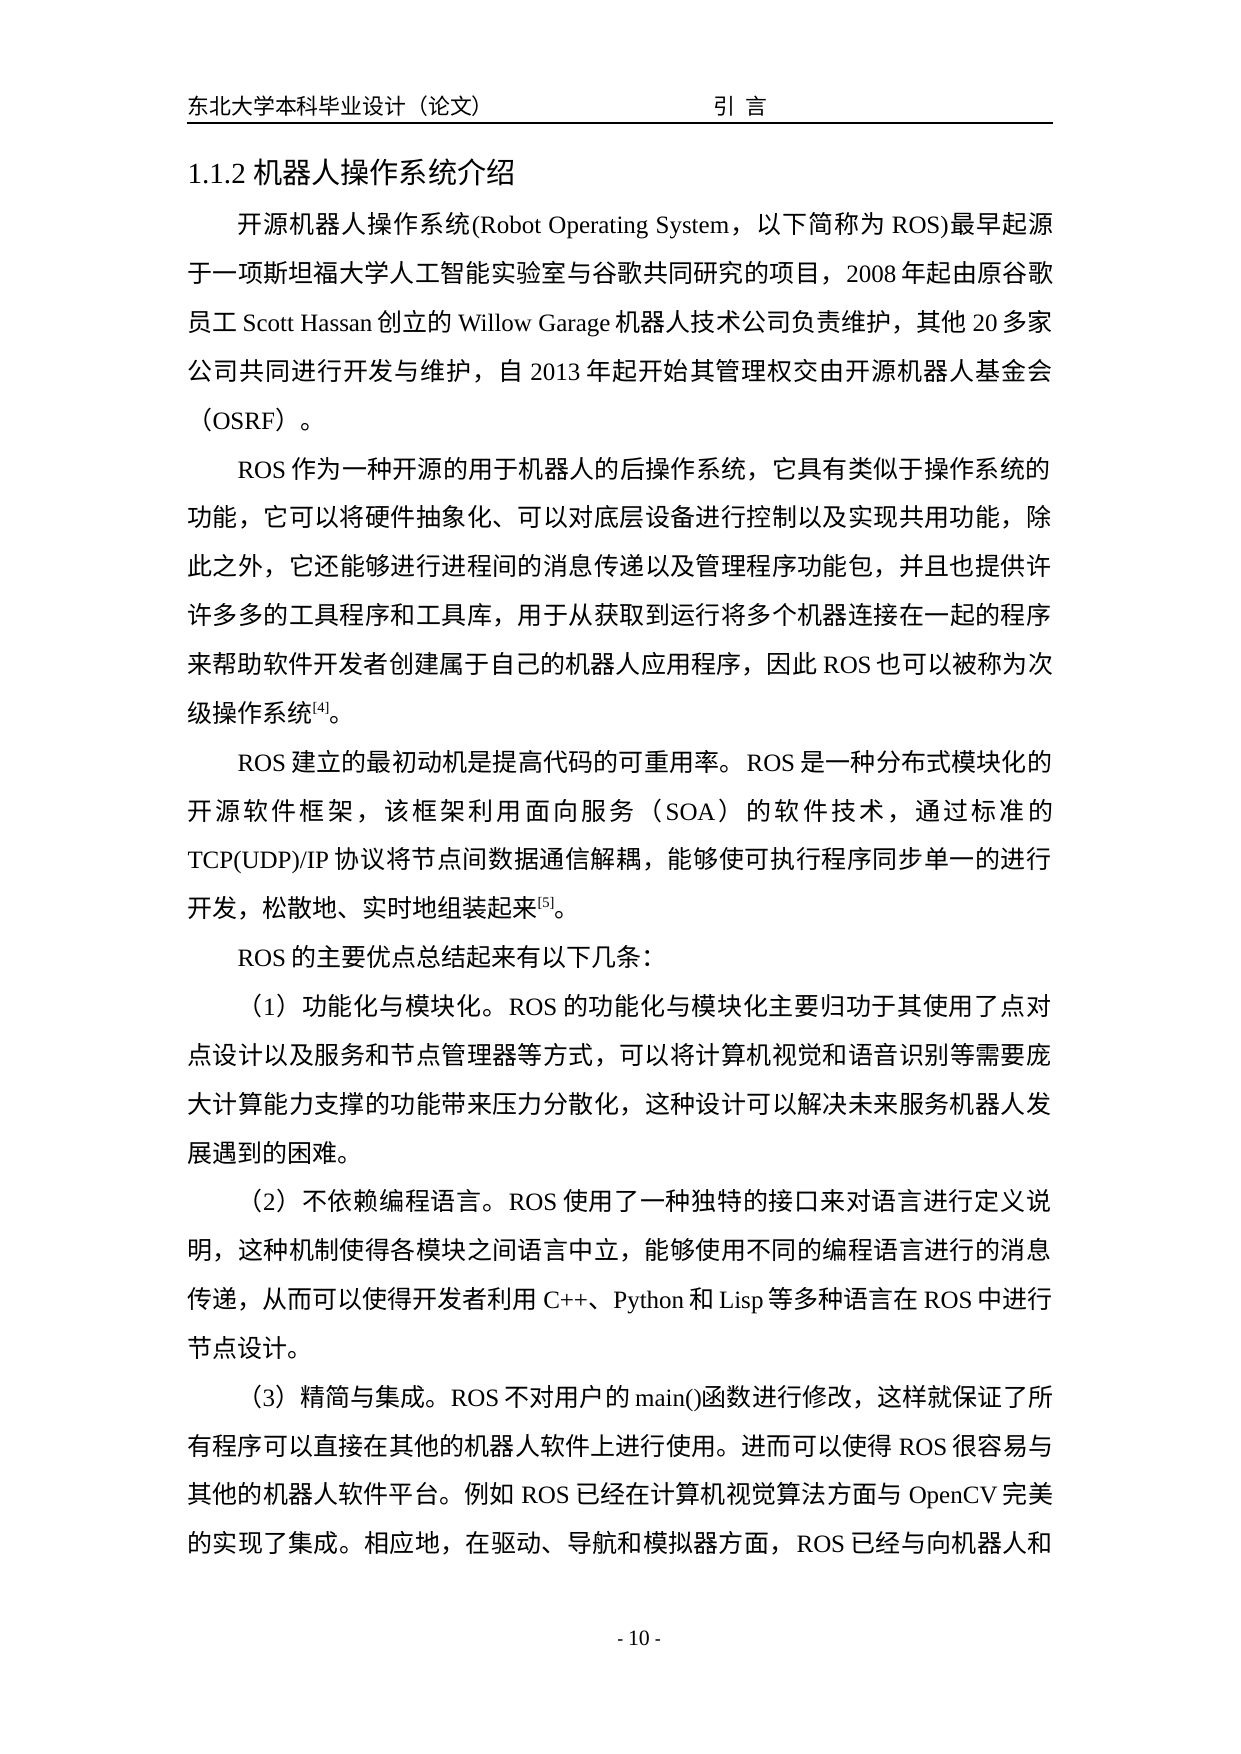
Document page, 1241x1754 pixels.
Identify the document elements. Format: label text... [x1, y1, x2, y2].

text （2）不依赖编程语言。ROS使用了一种独特的接口来对语言进行定义说明，这种机制使得各模块之间语言中立，能够使用不同的编程语言进行的消息传递，从而可以使得开发者利用C++、Python和Lisp等多种语言在ROS中进行节点设计。 [187, 1182, 1053, 1365]
subtitle 机器人操作系统介绍 [187, 150, 1053, 192]
text ROS建立的最初动机是提高代码的可重用率。ROS是一种分布式模块化的开源软件框架，该框架利用面向服务（SOA）的软件技术，通过标准的TCP(UDP)/IP协议将节点间数据通信解耦，能够使可执行程序同步单一的进行开发，松散地、实时地组装起来[5]。 [187, 742, 1053, 925]
text ROS作为一种开源的用于机器人的后操作系统，它具有类似于操作系统的功能，它可以将硬件抽象化、可以对底层设备进行控制以及实现共用功能，除此之外，它还能够进行进程间的消息传递以及管理程序功能包，并且也提供许许多多的工具程序和工具库，用于从获取到运行将多个机器连接在一起的程序，来帮助软件开发者创建属于自己的机器人应用程序，因此ROS也可以被称为次级操作系统[4]。 [187, 449, 1053, 729]
text （1）功能化与模块化。ROS的功能化与模块化主要归功于其使用了点对点设计以及服务和节点管理器等方式，可以将计算机视觉和语音识别等需要庞大计算能力支撑的功能带来压力分散化，这种设计可以解决未来服务机器人发展遇到的困难。 [187, 986, 1053, 1169]
text 开源机器人操作系统(Robot Operating System，以下简称为ROS)最早起源于一项斯坦福大学人工智能实验室与谷歌共同研究的项目，2008年起由原谷歌员工Scott Hassan创立的Willow Garage机器人技术公司负责维护，其他20多家公司共同进行开发与维护，自2013年起开始其管理权交由开源机器人基金会（OSRF）。 [187, 205, 1053, 436]
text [187, 1377, 1053, 1560]
text ROS的主要优点总结起来有以下几条： [187, 938, 1053, 974]
